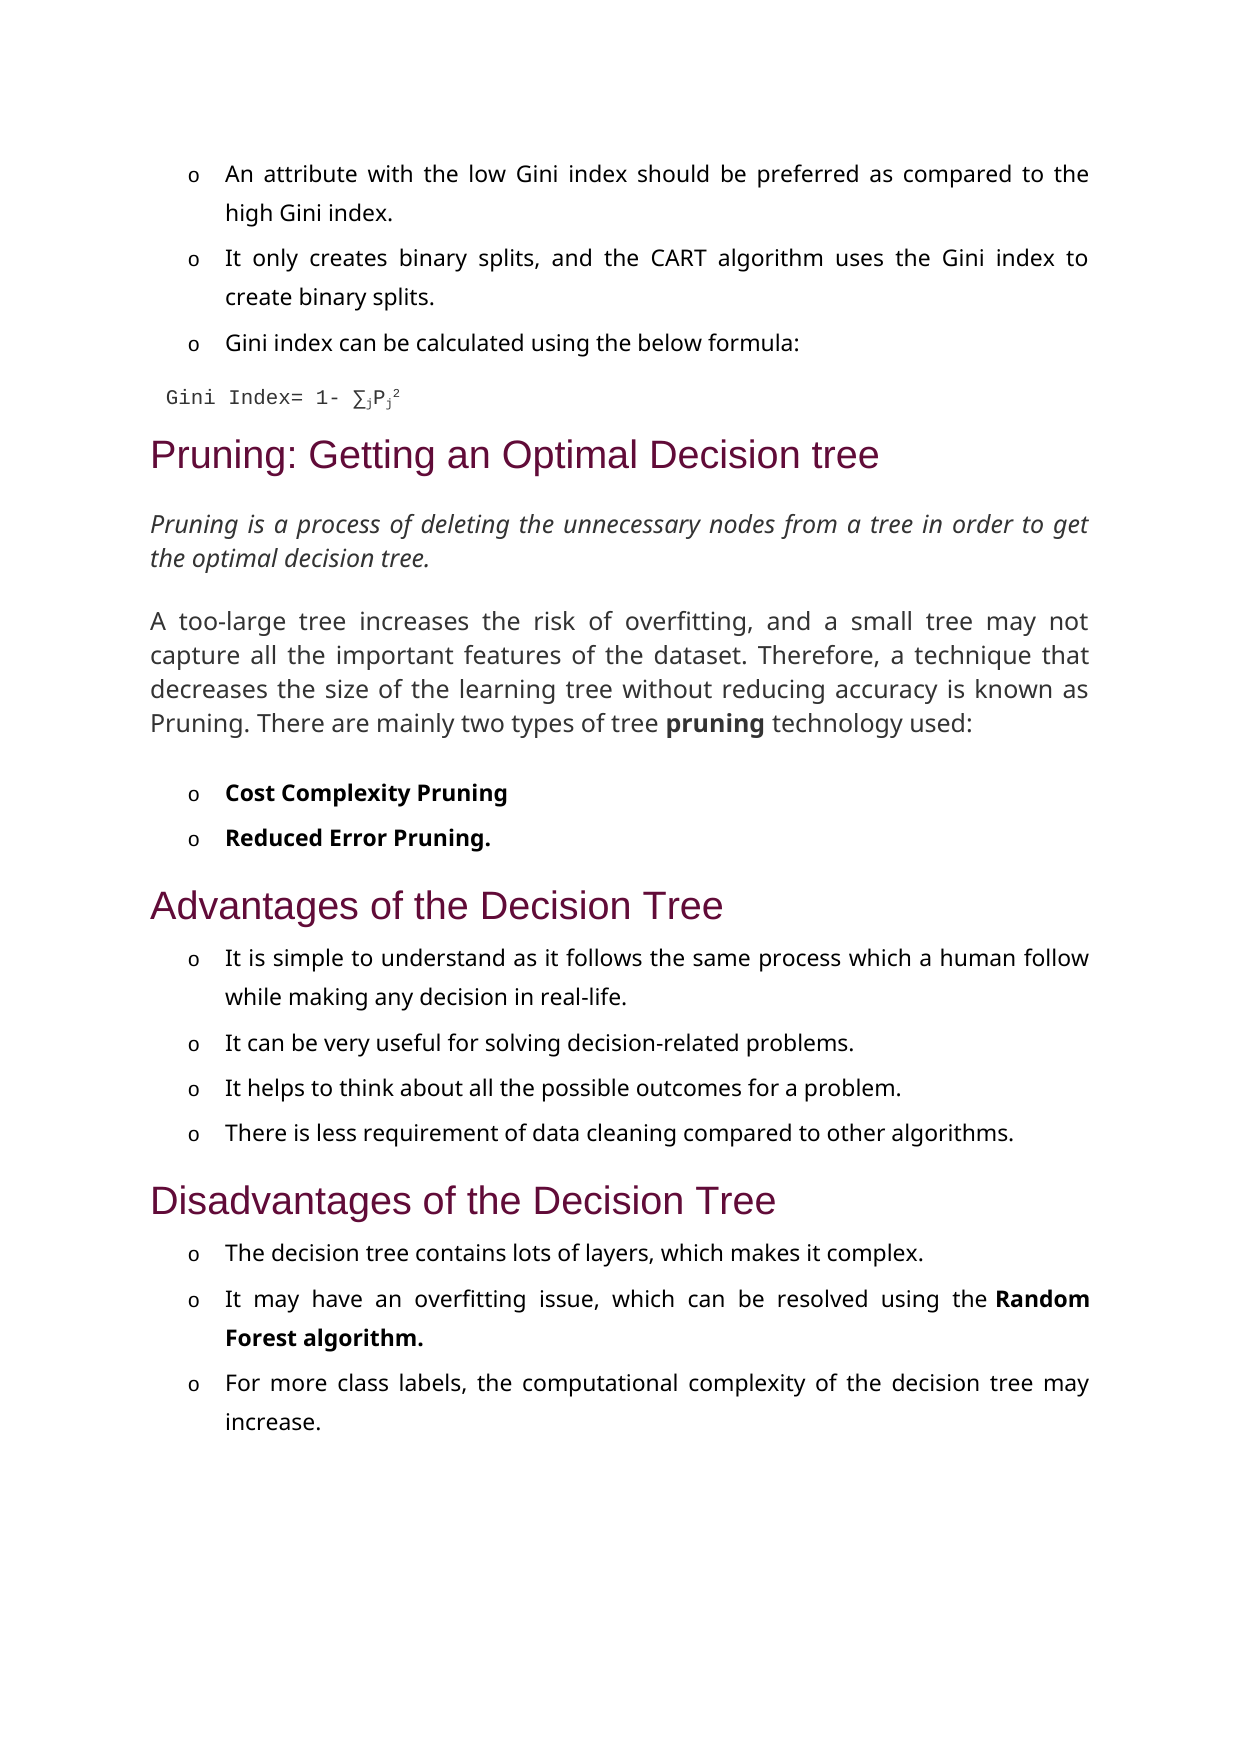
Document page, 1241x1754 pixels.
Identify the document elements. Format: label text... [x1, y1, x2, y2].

text Gini Index= 1- ∑jPj2 [166, 387, 1090, 411]
list It may have an overfitting issue, which can be resolved using the Random Forest algorithm. [187, 1275, 1090, 1353]
list An attribute with the low Gini index should be preferred as compared to the high Gini index. [187, 150, 1090, 228]
list Cost Complexity Pruning [187, 769, 1090, 808]
text A too-large tree increases the risk of overfitting, and a small tree may not capture all the important features of the dataset. Therefore, a technique that decreases the size of the learning tree without reducing accuracy is known as Pruning. There are mainly two types of tree pruning technology used: [150, 603, 1090, 740]
list It helps to think about all the possible outcomes for a problem. [187, 1064, 1090, 1103]
subtitle Pruning: Getting an Optimal Decision tree [150, 431, 1090, 477]
list For more class labels, the computational complexity of the decision tree may increase. [187, 1359, 1090, 1437]
text Pruning is a process of deleting the unnecessary nodes from a tree in order to get the optimal decision tree. [150, 506, 1090, 574]
subtitle Advantages of the Decision Tree [150, 882, 1090, 928]
list It can be very useful for solving decision-related problems. [187, 1019, 1090, 1058]
list The decision tree contains lots of layers, which makes it complex. [187, 1229, 1090, 1268]
list Reduced Error Pruning. [187, 814, 1090, 853]
subtitle Disadvantages of the Decision Tree [150, 1178, 1090, 1223]
list It is simple to understand as it follows the same process which a human follow while making any decision in real-life. [187, 934, 1090, 1012]
list There is less requirement of data cleaning compared to other algorithms. [187, 1109, 1090, 1148]
list It only creates binary splits, and the CART algorithm uses the Gini index to create binary splits. [187, 234, 1090, 312]
list Gini index can be calculated using the below formula: [187, 319, 1090, 358]
